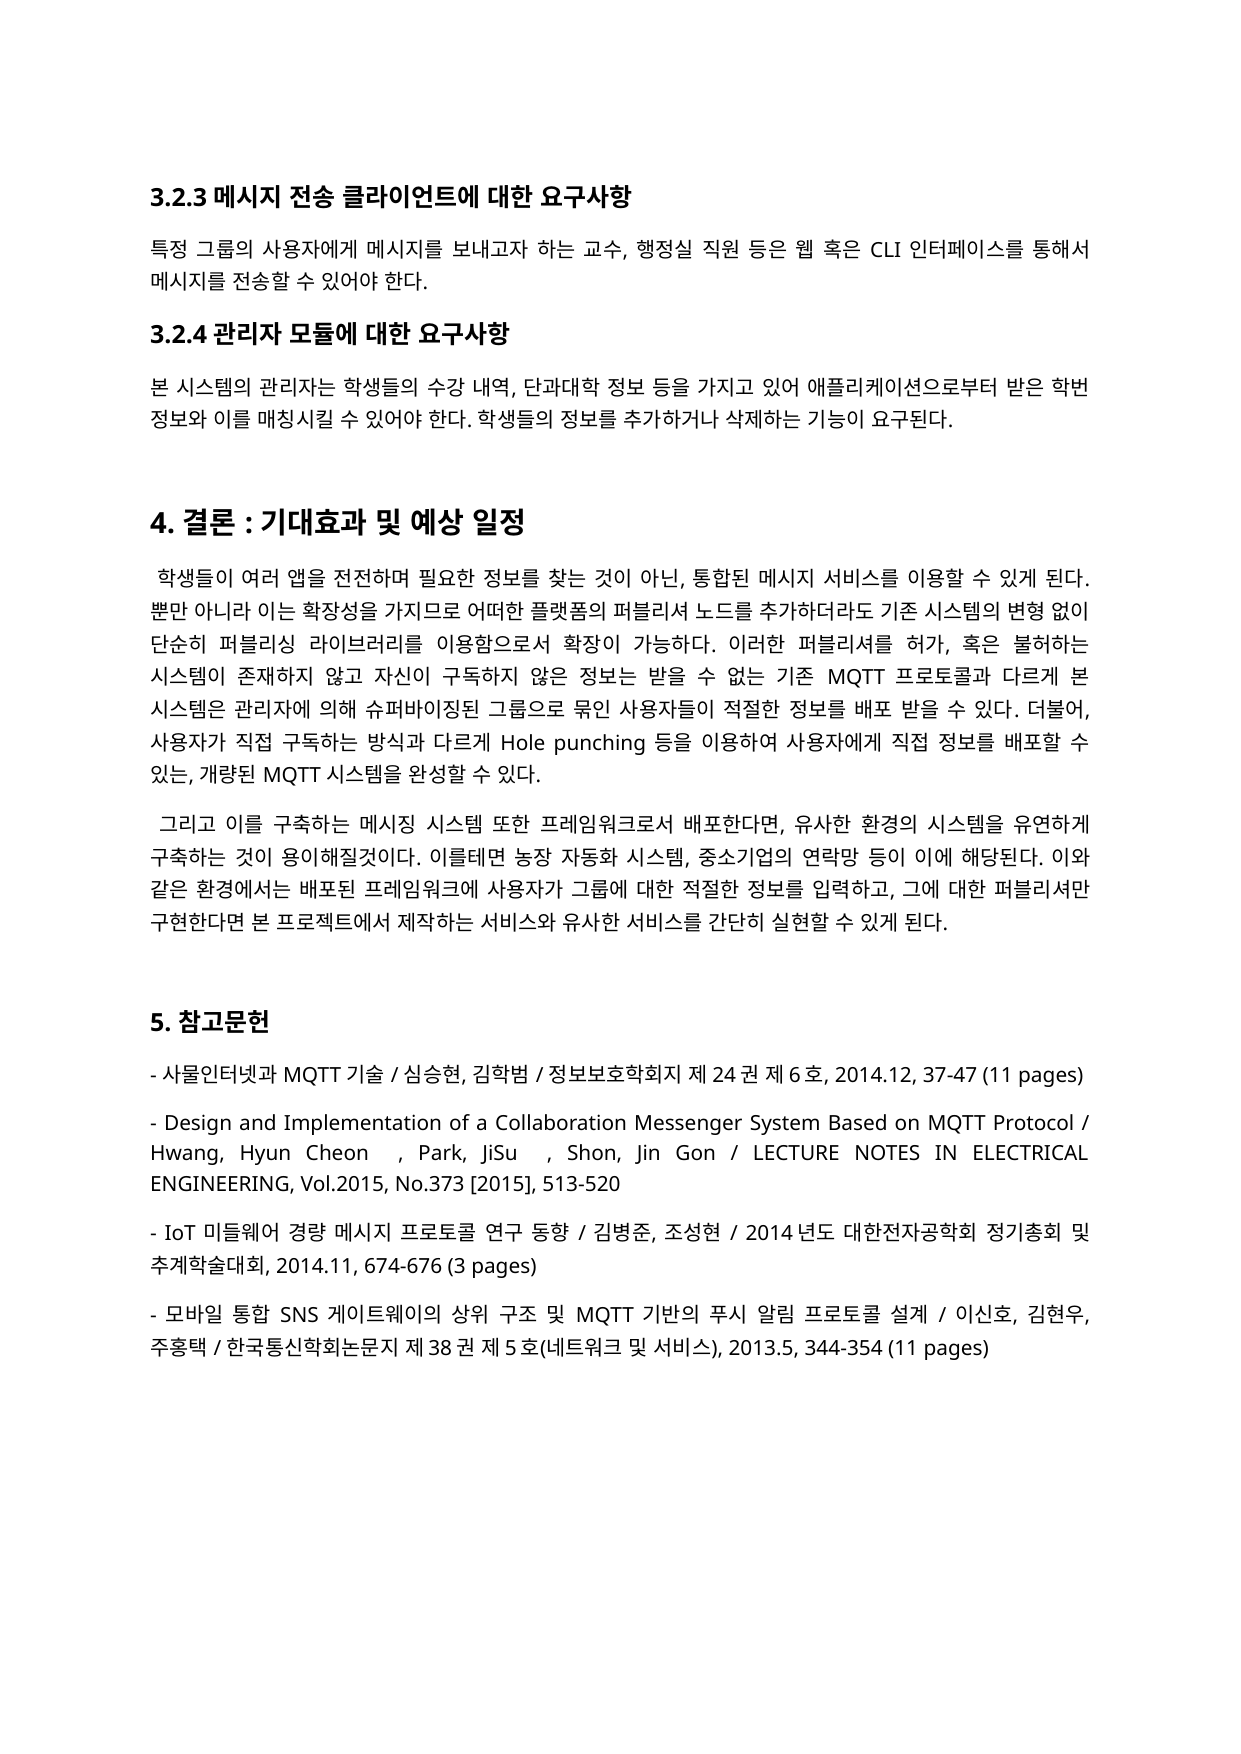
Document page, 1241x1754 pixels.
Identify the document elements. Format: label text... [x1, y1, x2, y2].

text 학생들이 여러 앱을 전전하며 필요한 정보를 찾는 것이 아닌, 통합된 메시지 서비스를 이용할 수 있게 된다. 뿐만 아니라 이는 확장성을 가지므로 어떠한 플랫폼의 퍼블리셔 노드를 추가하더라도 기존 시스템의 변형 없이 단순히 퍼블리싱 라이브러리를 이용함으로서 확장이 가능하다. 이러한 퍼블리셔를 허가, 혹은 불허하는 시스템이 존재하지 않고 자신이 구독하지 않은 정보는 받을 수 없는 기존 MQTT 프로토콜과 다르게 본 시스템은 관리자에 의해 슈퍼바이징된 그룹으로 묶인 사용자들이 적절한 정보를 배포 받을 수 있다. 더불어, 사용자가 직접 구독하는 방식과 다르게 Hole punching 등을 이용하여 사용자에게 직접 정보를 배포할 수 있는, 개량된 MQTT 시스템을 완성할 수 있다. [150, 562, 1090, 789]
text 특정 그룹의 사용자에게 메시지를 보내고자 하는 교수, 행정실 직원 등은 웹 혹은 CLI 인터페이스를 통해서 메시지를 전송할 수 있어야 한다. [150, 233, 1090, 296]
text 3.2.3 메시지 전송 클라이언트에 대한 요구사항 [150, 177, 1090, 213]
text - 사물인터넷과 MQTT 기술 / 심승현, 김학범 / 정보보호학회지 제24권 제6호, 2014.12, 37-47 (11 pages) [150, 1058, 1090, 1089]
text 본 시스템의 관리자는 학생들의 수강 내역, 단과대학 정보 등을 가지고 있어 애플리케이션으로부터 받은 학번 정보와 이를 매칭시킬 수 있어야 한다. 학생들의 정보를 추가하거나 삭제하는 기능이 요구된다. [150, 371, 1090, 434]
text 4. 결론 : 기대효과 및 예상 일정 [150, 500, 1090, 542]
text 5. 참고문헌 [150, 1003, 1090, 1039]
text - IoT 미들웨어 경량 메시지 프로토콜 연구 동향 / 김병준, 조성현 / 2014년도 대한전자공학회 정기총회 및 추계학술대회, 2014.11, 674-676 (3 pages) [150, 1216, 1090, 1279]
text - Design and Implementation of a Collaboration Messenger System Based on MQTT Protocol / Hwang, Hyun Cheon , Park, JiSu , Shon, Jin Gon / LECTURE NOTES IN ELECTRICAL ENGINEERING, Vol.2015, No.373 [2015], 513-520 [150, 1108, 1090, 1198]
text 3.2.4 관리자 모듈에 대한 요구사항 [150, 315, 1090, 351]
text 그리고 이를 구축하는 메시징 시스템 또한 프레임워크로서 배포한다면, 유사한 환경의 시스템을 유연하게 구축하는 것이 용이해질것이다. 이를테면 농장 자동화 시스템, 중소기업의 연락망 등이 이에 해당된다. 이와 같은 환경에서는 배포된 프레임워크에 사용자가 그룹에 대한 적절한 정보를 입력하고, 그에 대한 퍼블리셔만 구현한다면 본 프로젝트에서 제작하는 서비스와 유사한 서비스를 간단히 실현할 수 있게 된다. [150, 808, 1090, 936]
text - 모바일 통합 SNS 게이트웨이의 상위 구조 및 MQTT 기반의 푸시 알림 프로토콜 설계 / 이신호, 김현우, 주홍택 / 한국통신학회논문지 제38권 제5호(네트워크 및 서비스), 2013.5, 344-354 (11 pages) [150, 1298, 1090, 1362]
